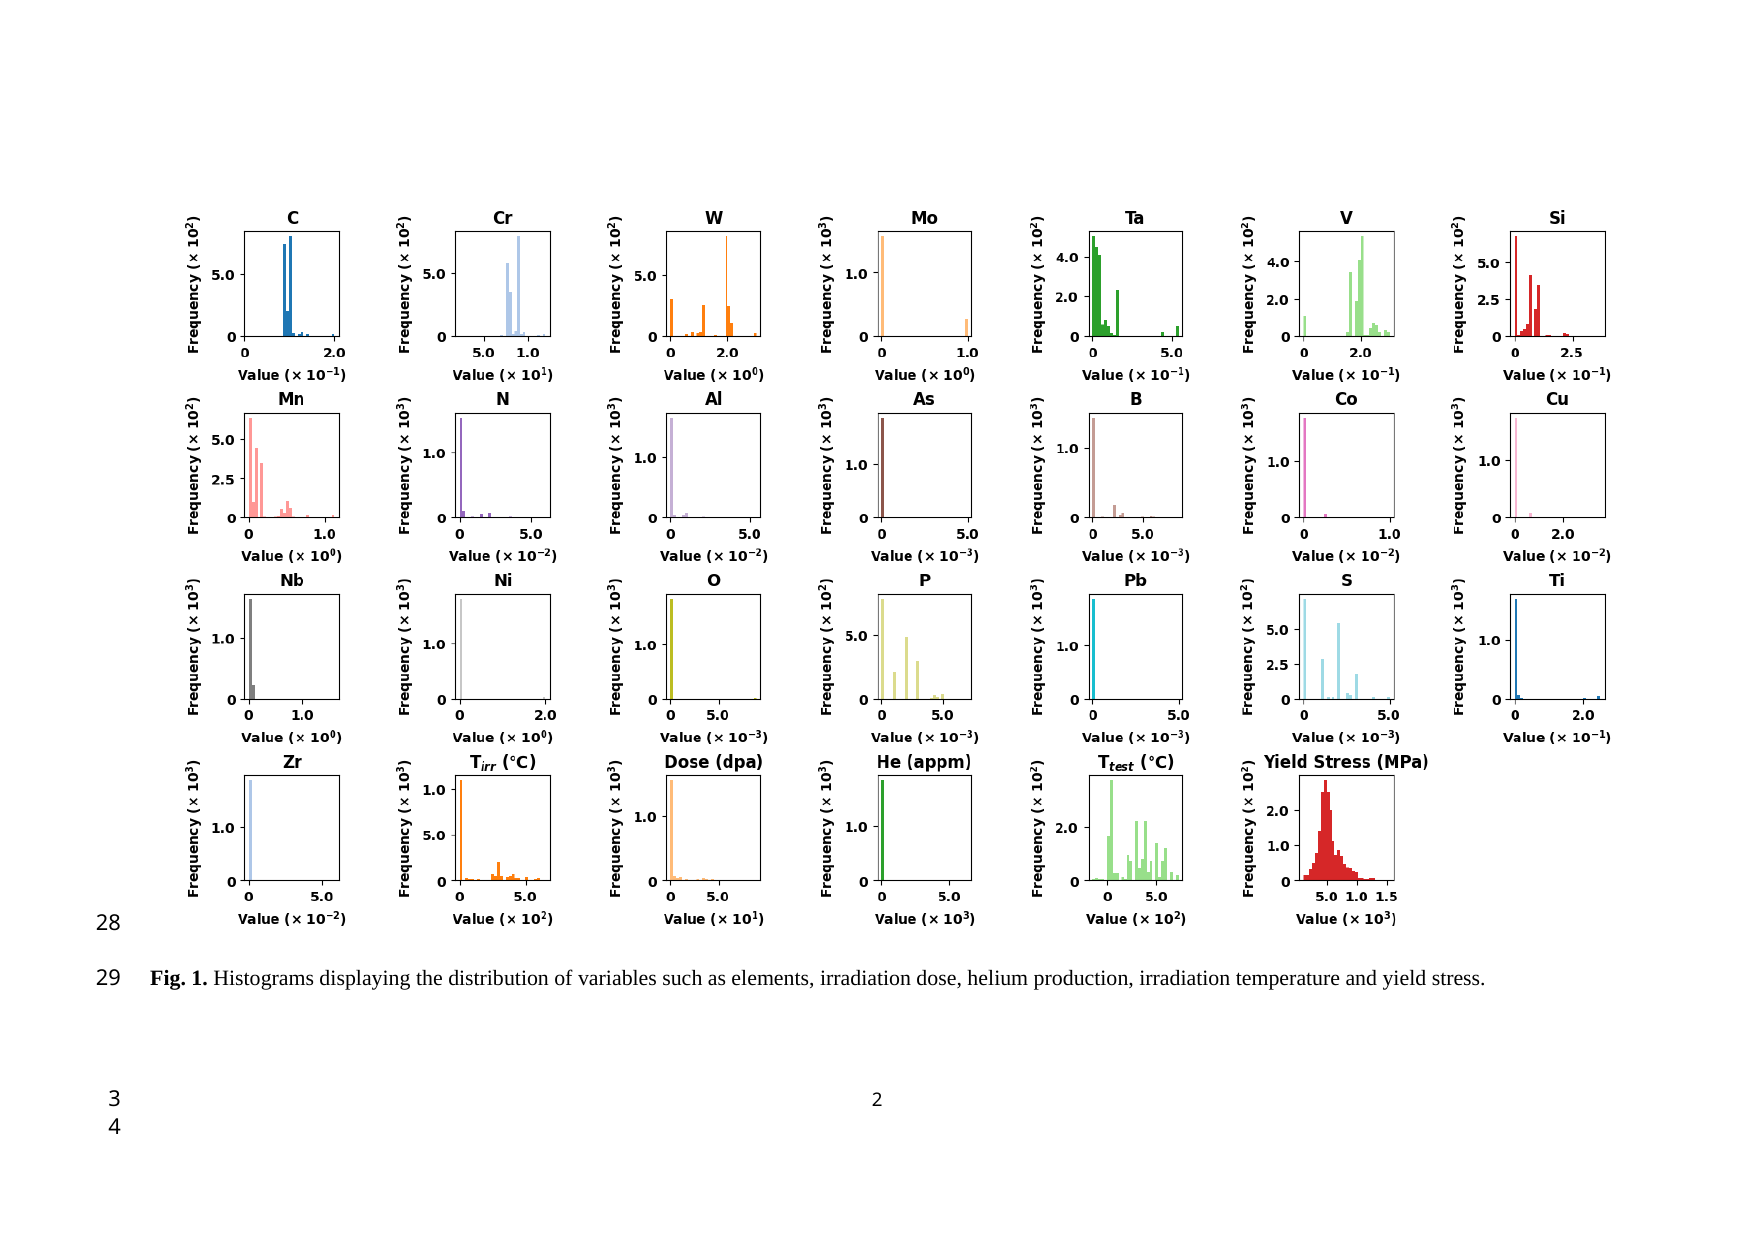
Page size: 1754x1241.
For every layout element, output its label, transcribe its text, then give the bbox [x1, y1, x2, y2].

picture [150, 197, 1637, 931]
text Fig. 1. Histograms displaying the distribution of variables such as elements, irradiation dose, helium production, irradiation temperature and yield stress. [150, 961, 1604, 994]
